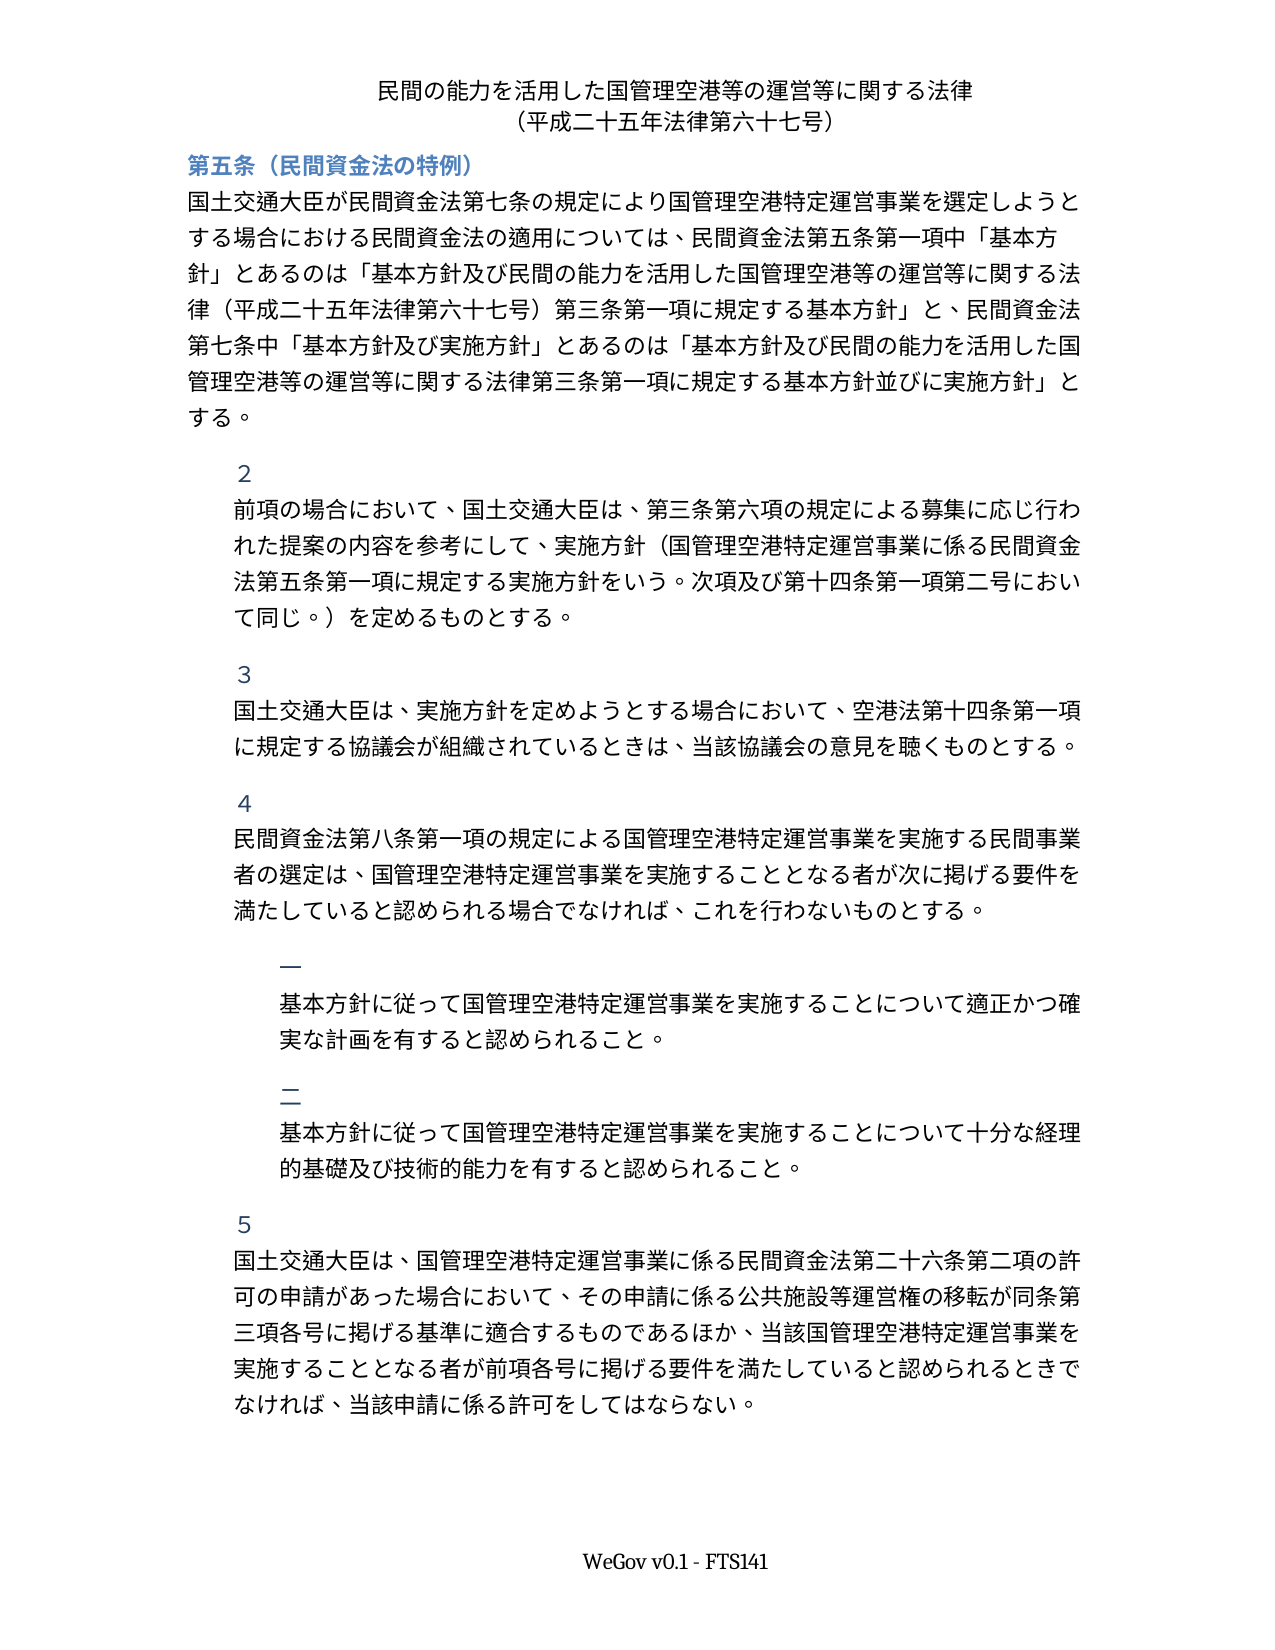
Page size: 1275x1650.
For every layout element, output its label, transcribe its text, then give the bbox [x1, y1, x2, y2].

text 基本方針に従って国管理空港特定運営事業を実施することについて十分な経理的基礎及び技術的能力を有すると認められること。 [279, 1117, 1087, 1184]
subtitle 一 [279, 952, 1087, 983]
subtitle ４ [233, 787, 1087, 819]
text 国土交通大臣は、国管理空港特定運営事業に係る民間資金法第二十六条第二項の許可の申請があった場合において、その申請に係る公共施設等運営権の移転が同条第三項各号に掲げる基準に適合するものであるほか、当該国管理空港特定運営事業を実施することとなる者が前項各号に掲げる要件を満たしていると認められるときでなければ、当該申請に係る許可をしてはならない。 [233, 1245, 1087, 1420]
text 基本方針に従って国管理空港特定運営事業を実施することについて適正かつ確実な計画を有すると認められること。 [279, 988, 1087, 1055]
subtitle ２ [233, 458, 1087, 489]
text 前項の場合において、国土交通大臣は、第三条第六項の規定による募集に応じ行われた提案の内容を参考にして、実施方針（国管理空港特定運営事業に係る民間資金法第五条第一項に規定する実施方針をいう。次項及び第十四条第一項第二号において同じ。）を定めるものとする。 [233, 494, 1087, 633]
text 国土交通大臣は、実施方針を定めようとする場合において、空港法第十四条第一項に規定する協議会が組織されているときは、当該協議会の意見を聴くものとする。 [233, 695, 1087, 762]
subtitle 第五条（民間資金法の特例） [187, 150, 1087, 181]
subtitle ３ [233, 659, 1087, 690]
subtitle ５ [233, 1209, 1087, 1241]
subtitle 二 [279, 1081, 1087, 1112]
text 民間資金法第八条第一項の規定による国管理空港特定運営事業を実施する民間事業者の選定は、国管理空港特定運営事業を実施することとなる者が次に掲げる要件を満たしていると認められる場合でなければ、これを行わないものとする。 [233, 823, 1087, 927]
